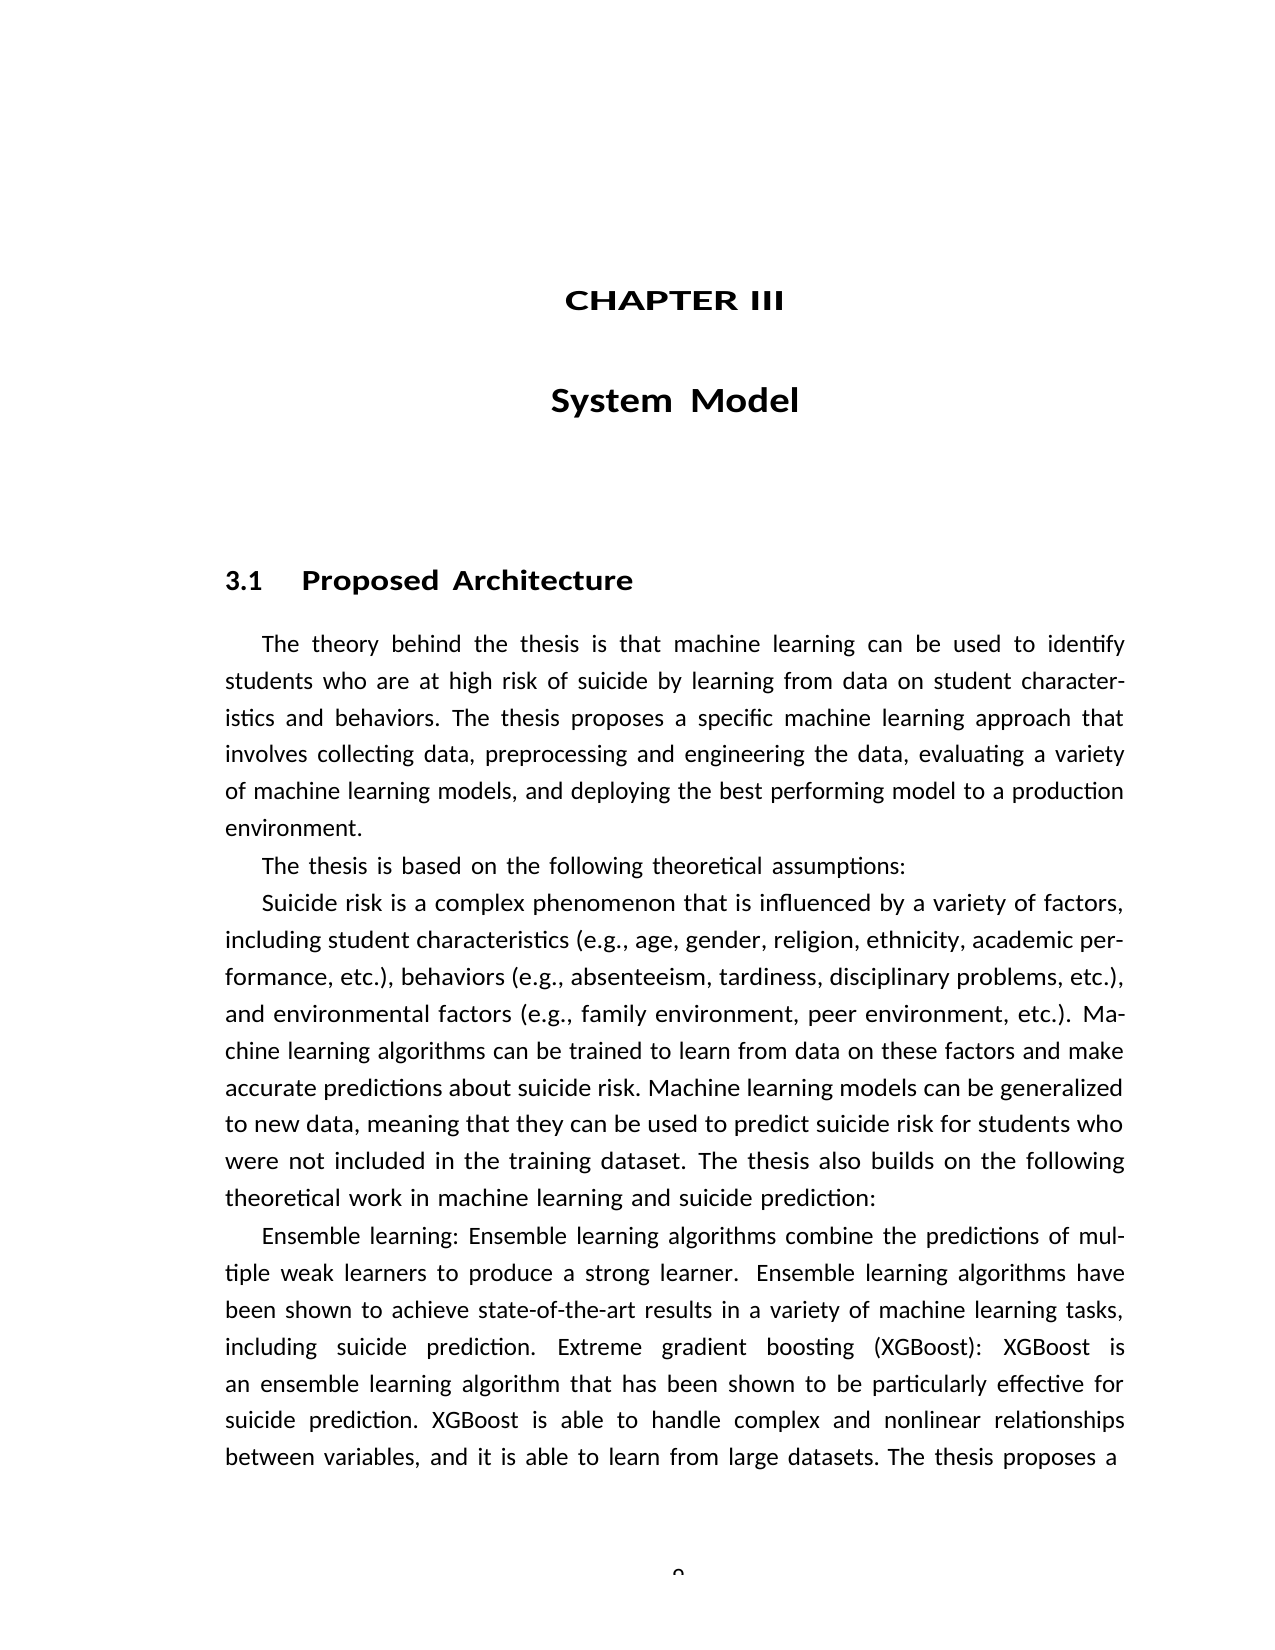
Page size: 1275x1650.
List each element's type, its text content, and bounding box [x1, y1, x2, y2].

text The thesis is based on the following theoretical assumptions: [262, 850, 1200, 881]
text CHAPTER III [225, 282, 1125, 317]
subtitle System Model [470, 378, 880, 421]
text Suicide risk is a complex phenomenon that is influenced by a variety of factors, including student characteristics (e.g., age, gender, religion, ethnicity, academic per- formance, etc.), behaviors (e.g., absenteeism, tardiness, disciplinary problems, etc.), and environmental factors (e.g., family environment, peer environment, etc.). Ma- chine learning algorithms can be trained to learn from data on these factors and make accurate predictions about suicide risk. Machine learning models can be generalized to new data, meaning that they can be used to predict suicide risk for students who were not included in the training dataset. The thesis also builds on the following theoretical work in machine learning and suicide prediction: [225, 887, 1125, 1213]
text Ensemble learning: Ensemble learning algorithms combine the predictions of mul- tiple weak learners to produce a strong learner. Ensemble learning algorithms have been shown to achieve state-of-the-art results in a variety of machine learning tasks, including suicide prediction. Extreme gradient boosting (XGBoost): XGBoost is an ensemble learning algorithm that has been shown to be particularly effective for suicide prediction. XGBoost is able to handle complex and nonlinear relationships between variables, and it is able to learn from large datasets. The thesis proposes a [225, 1220, 1126, 1472]
subtitle Proposed Architecture [225, 562, 1200, 598]
text The theory behind the thesis is that machine learning can be used to identify students who are at high risk of suicide by learning from data on student character- istics and behaviors. The thesis proposes a specific machine learning approach that involves collecting data, preprocessing and engineering the data, evaluating a variety of machine learning models, and deploying the best performing model to a production environment. [225, 628, 1125, 843]
